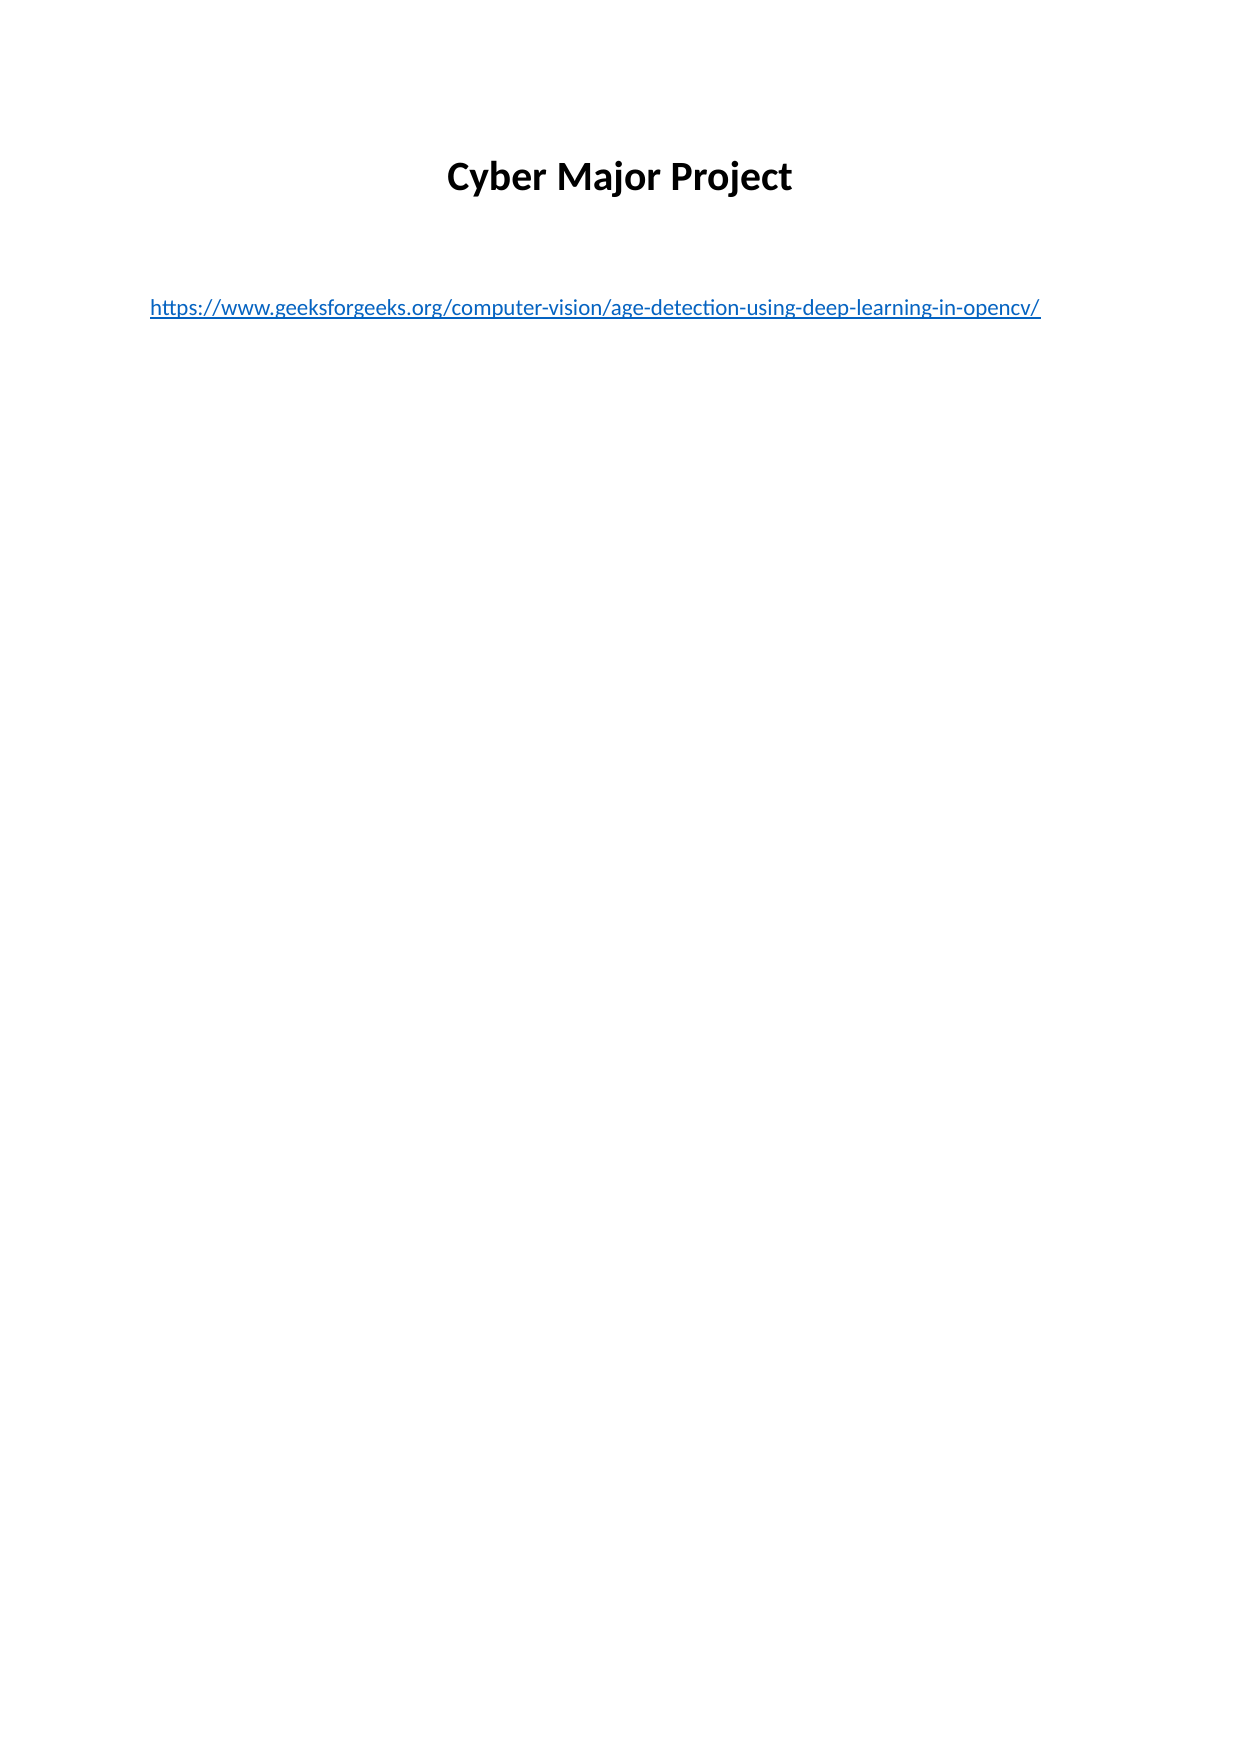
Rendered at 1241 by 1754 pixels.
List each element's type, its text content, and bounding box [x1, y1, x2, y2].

text Cyber Major Project [150, 150, 1090, 201]
text https://www.geeksforgeeks.org/computer-vision/age-detection-using-deep-learning-in-opencv/ [150, 293, 1090, 321]
